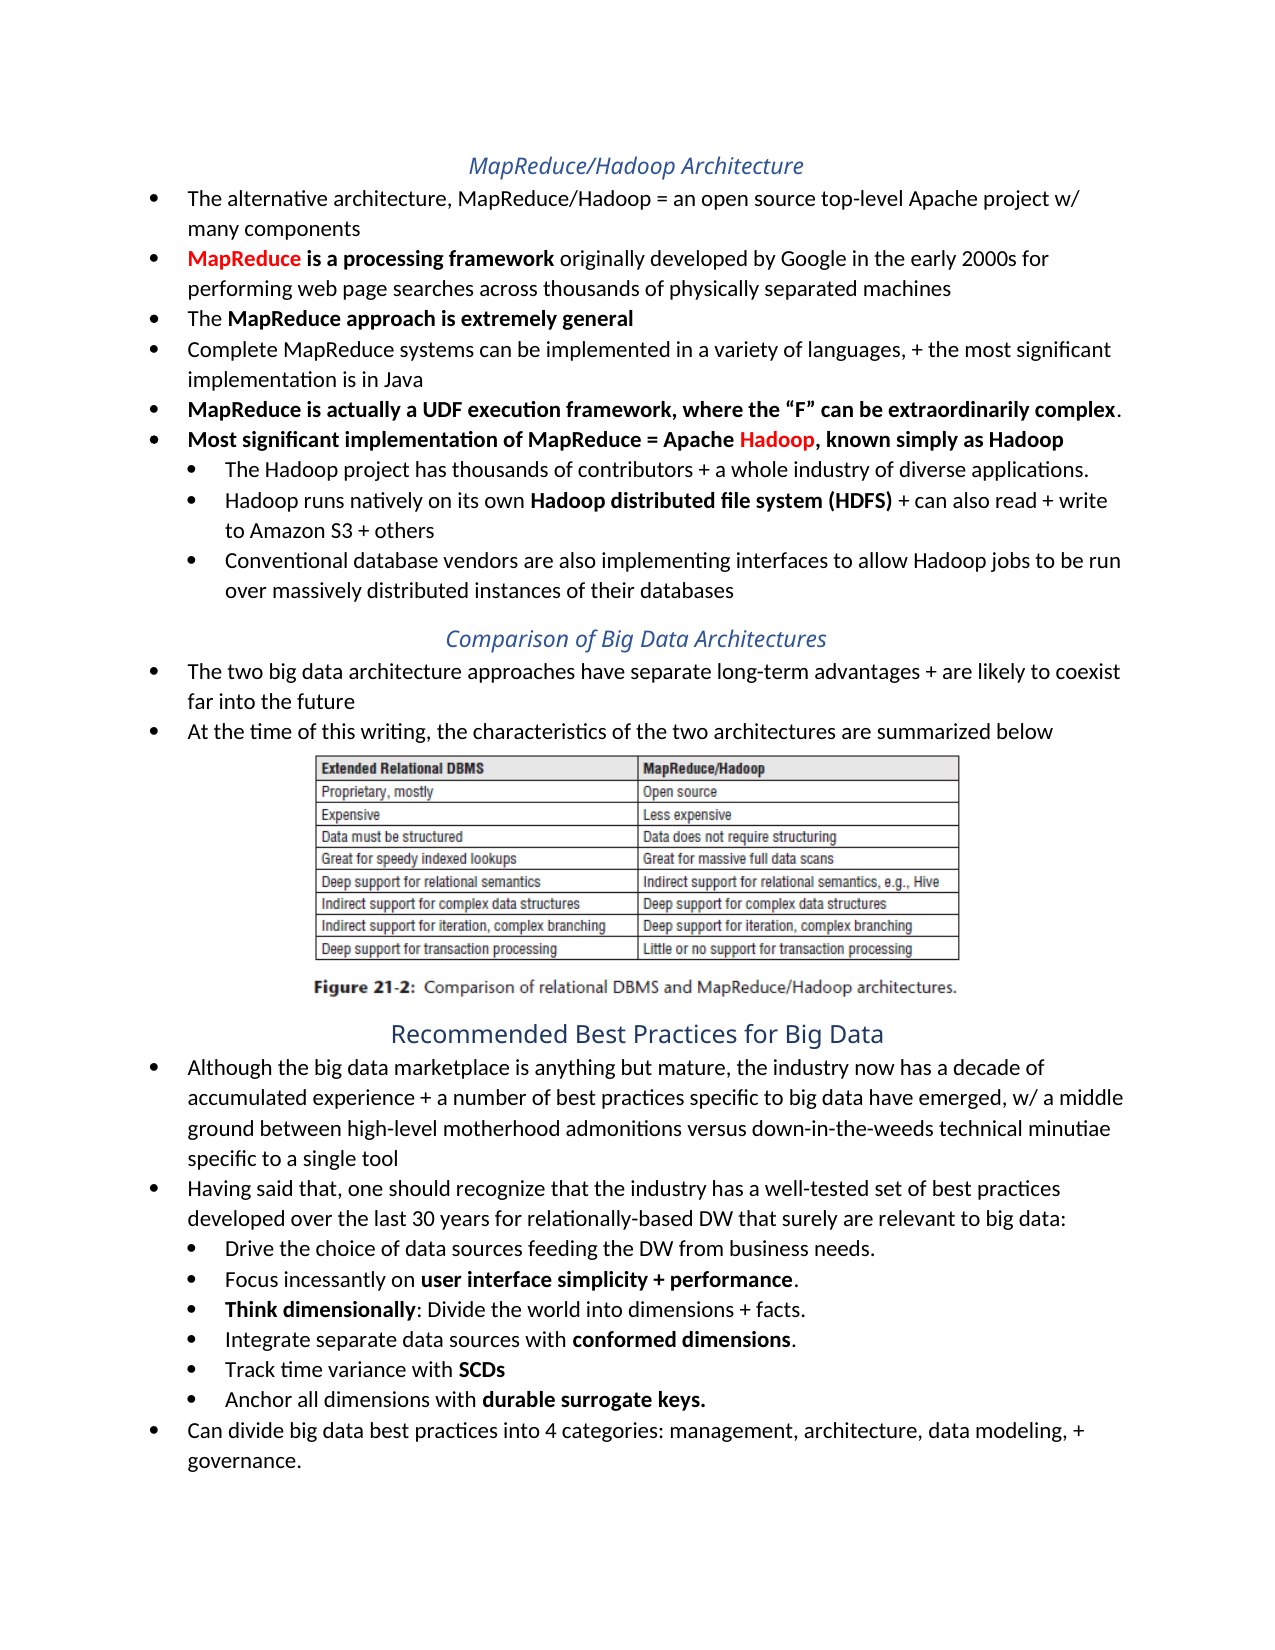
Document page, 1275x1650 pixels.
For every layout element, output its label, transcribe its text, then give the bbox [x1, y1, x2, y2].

list Conventional database vendors are also implementing interfaces to allow Hadoop jobs to be run over massively distributed instances of their databases [187, 546, 1125, 604]
list Complete MapReduce systems can be implemented in a variety of languages, + the most significant implementation is in Java [150, 335, 1125, 393]
list Can divide big data best practices into 4 categories: management, architecture, data modeling, + governance. [150, 1416, 1125, 1474]
picture [307, 747, 968, 998]
list Think dimensionally: Divide the world into dimensions + facts. [187, 1295, 1125, 1323]
subtitle MapReduce/Hadoop Architecture [150, 150, 1125, 181]
list Most significant implementation of MapReduce = Apache Hadoop, known simply as Hadoop [150, 425, 1125, 453]
list Drive the choice of data sources feeding the DW from business needs. [187, 1234, 1125, 1263]
list The Hadoop project has thousands of contributors + a whole industry of diverse applications. [187, 456, 1125, 484]
subtitle Comparison of Big Data Architectures [150, 623, 1125, 654]
list The alternative architecture, MapReduce/Hadoop = an open source top-level Apache project w/ many components [150, 184, 1125, 242]
list The MapReduce approach is extremely general [150, 304, 1125, 333]
list MapReduce is a processing framework originally developed by Google in the early 2000s for performing web page searches across thousands of physically separated machines [150, 244, 1125, 302]
list Anchor all dimensions with durable surrogate keys. [187, 1386, 1125, 1414]
subtitle Recommended Best Practices for Big Data [150, 1017, 1125, 1051]
list Track time variance with SCDs [187, 1355, 1125, 1383]
list Although the big data marketplace is anything but mature, the industry now has a decade of accumulated experience + a number of best practices specific to big data have emerged, w/ a middle ground between high-level motherhood admonitions versus down-in-the-weeds technical minutiae specific to a single tool [150, 1053, 1125, 1172]
list At the time of this writing, the characteristics of the two architectures are summarized below [150, 717, 1125, 746]
list Hadoop runs natively on its own Hadoop distributed file system (HDFS) + can also read + write to Amazon S3 + others [187, 486, 1125, 544]
list MapReduce is actually a UDF execution framework, where the “F” can be extraordinarily complex. [150, 395, 1125, 423]
list Integrate separate data sources with conformed dimensions. [187, 1325, 1125, 1353]
list Focus incessantly on user interface simplicity + performance. [187, 1265, 1125, 1293]
list Having said that, one should recognize that the industry has a well-tested set of best practices developed over the last 30 years for relationally-based DW that surely are relevant to big data: [150, 1174, 1125, 1232]
list The two big data architecture approaches have separate long-term advantages + are likely to coexist far into the future [150, 657, 1125, 715]
